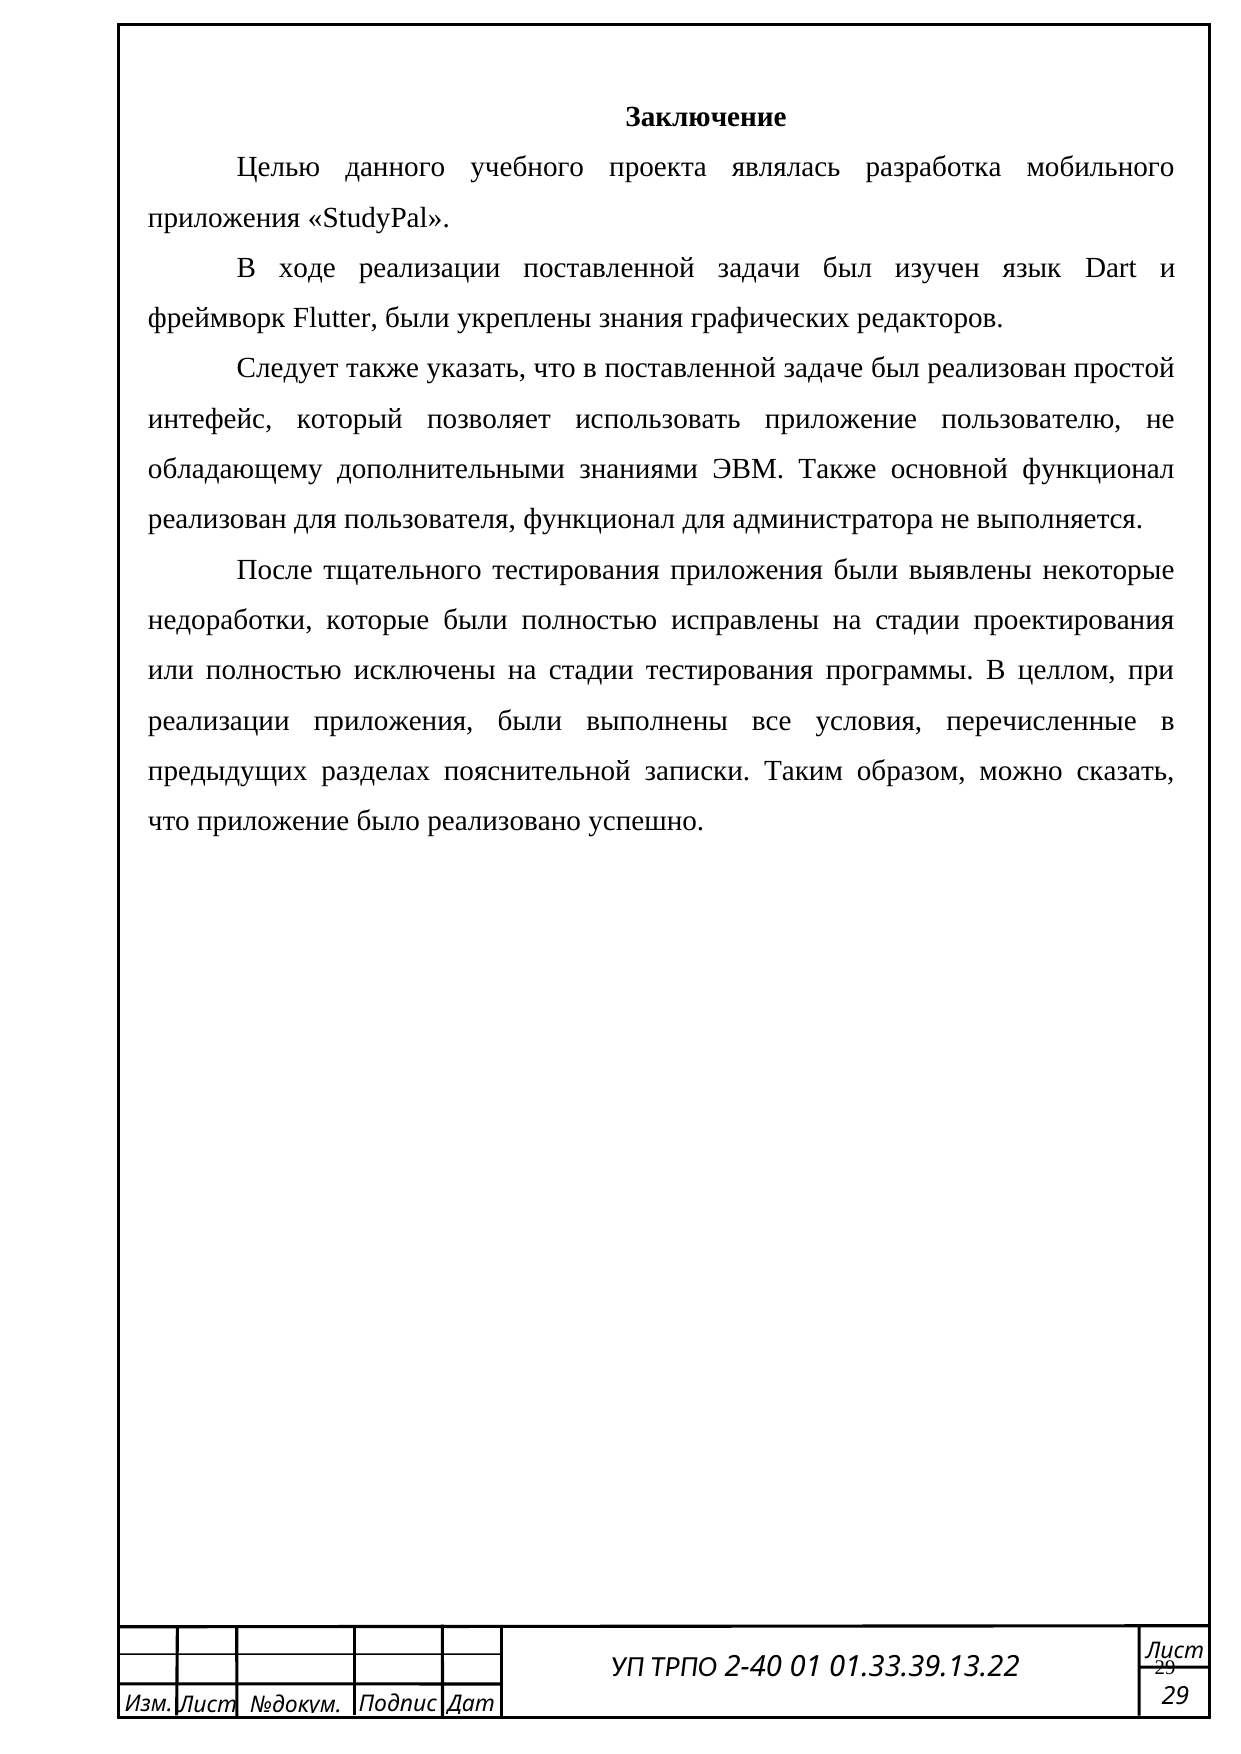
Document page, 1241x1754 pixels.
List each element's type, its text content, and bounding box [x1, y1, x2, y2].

text В ходе реализации поставленной задачи был изучен язык Dart и фреймворк Flutter, были укреплены знания графических редакторов. [148, 250, 1175, 334]
text Следует также указать, что в поставленной задаче был реализован простой интефейс, который позволяет использовать приложение пользователю, не обладающему дополнительными знаниями ЭВМ. Также основной функционал реализован для пользователя, функционал для администратора не выполняется. [148, 351, 1175, 535]
text Заключение [148, 99, 1175, 133]
text Целью данного учебного проекта являлась разработка мобильного приложения «StudyPal». [148, 149, 1175, 233]
text После тщательного тестирования приложения были выявлены некоторые недоработки, которые были полностью исправлены на стадии проектирования или полностью исключены на стадии тестирования программы. В целлом, при реализации приложения, были выполнены все условия, перечисленные в предыдущих разделах пояснительной записки. Таким образом, можно сказать, что приложение было реализовано успешно. [148, 552, 1175, 837]
